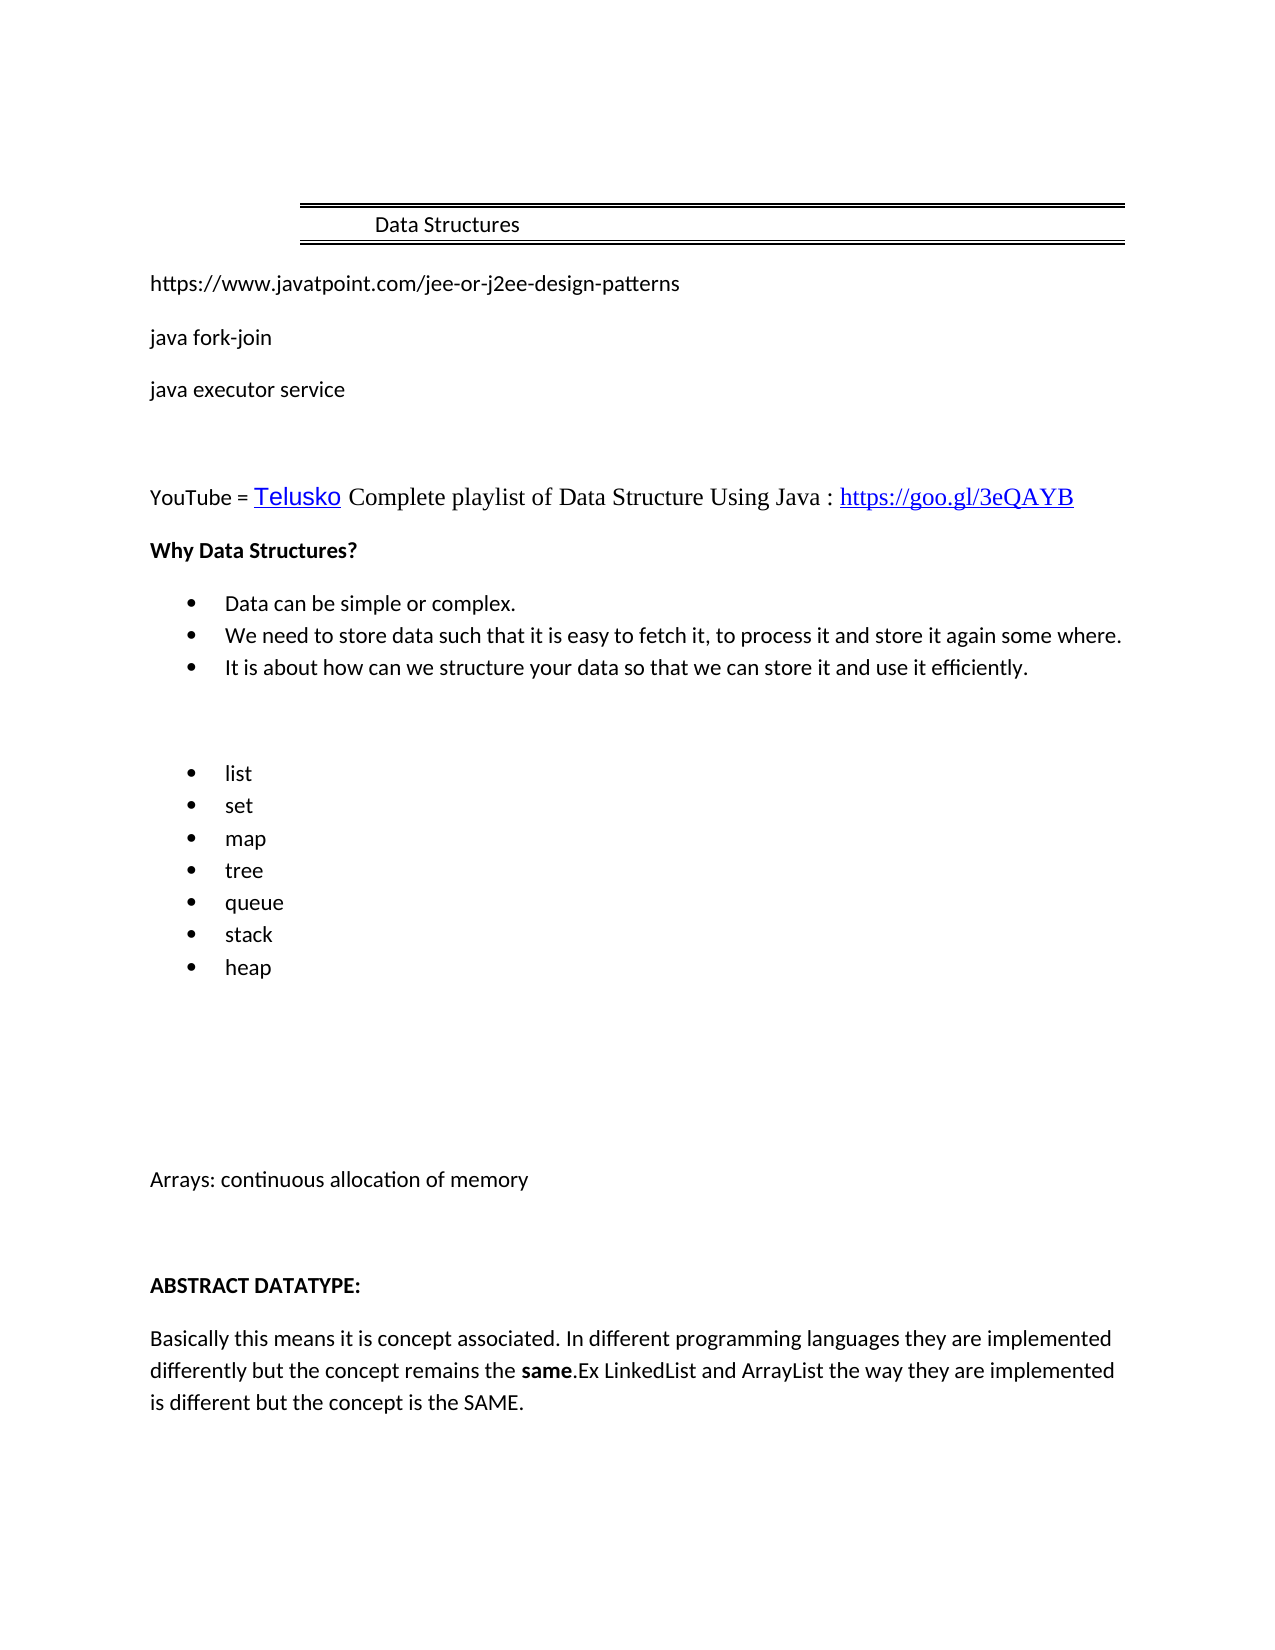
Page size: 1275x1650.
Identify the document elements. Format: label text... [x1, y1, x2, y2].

list stack [187, 920, 1125, 948]
text Why Data Structures? [150, 536, 1125, 564]
list queue [187, 888, 1125, 916]
text https://www.javatpoint.com/jee-or-j2ee-design-patterns [150, 269, 1125, 298]
text java fork-join [150, 323, 1125, 351]
text java executor service [150, 376, 1125, 404]
text YouTube = Telusko Complete playlist of Data Structure Using Java : https://goo.gl/3eQAYB [150, 482, 1125, 511]
list It is about how can we structure your data so that we can store it and use it efficiently. [187, 653, 1125, 681]
list tree [187, 856, 1125, 884]
list heap [187, 953, 1125, 981]
text Arrays: continuous allocation of memory [150, 1165, 1125, 1193]
list list [187, 759, 1125, 787]
text Basically this means it is concept associated. In different programming languages they are implemented differently but the concept remains the same.Ex LinkedList and ArrayList the way they are implemented is different but the concept is the SAME. [150, 1324, 1125, 1416]
list map [187, 824, 1125, 852]
list We need to store data such that it is easy to fetch it, to process it and store it again some where. [187, 621, 1125, 649]
text Data Structures [300, 208, 1125, 240]
list set [187, 792, 1125, 820]
text ABSTRACT DATATYPE: [150, 1271, 1125, 1299]
list Data can be simple or complex. [187, 589, 1125, 617]
